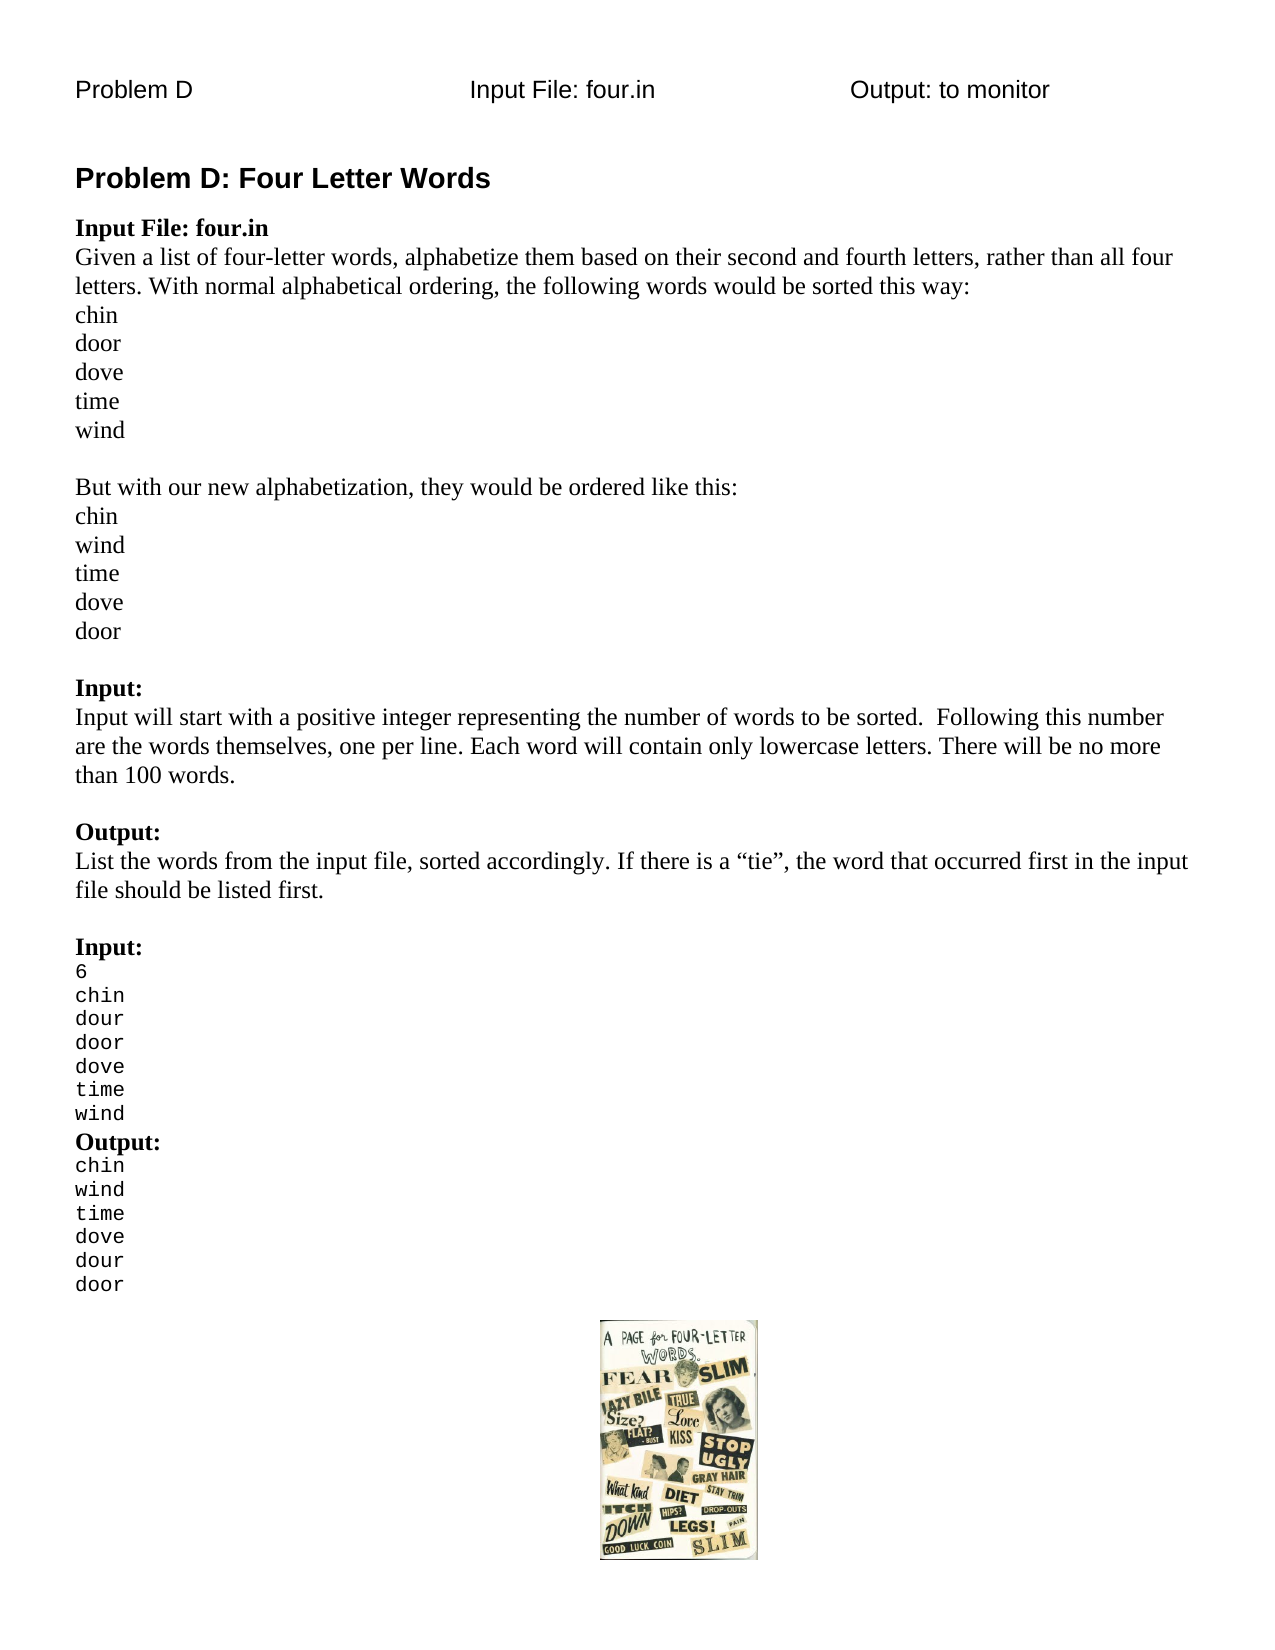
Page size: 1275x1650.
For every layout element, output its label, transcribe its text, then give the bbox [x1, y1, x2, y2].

text door [75, 616, 1200, 645]
text chin [75, 501, 1200, 530]
text dour [75, 1008, 1200, 1032]
text time [75, 558, 1200, 587]
text But with our new alphabetization, they would be ordered like this: [75, 472, 1200, 501]
text Output: [75, 817, 1200, 846]
picture [600, 1320, 758, 1560]
text Output: [75, 1127, 1200, 1155]
text dove [75, 357, 1200, 386]
text Input: [75, 673, 1200, 702]
text List the words from the input file, sorted accordingly. If there is a “tie”, the word that occurred first in the input file should be listed first. [75, 846, 1200, 903]
text door [75, 328, 1200, 357]
text dove [75, 587, 1200, 616]
text time [75, 386, 1200, 415]
text wind [75, 530, 1200, 558]
text door [75, 1032, 1200, 1056]
text door [75, 1273, 1200, 1297]
text Input will start with a positive integer representing the number of words to be sorted. Following this number are the words themselves, one per line. Each word will contain only lowercase letters. There will be no more than 100 words. [75, 702, 1200, 788]
text dour [75, 1250, 1200, 1273]
text time [75, 1079, 1200, 1103]
text chin [75, 300, 1200, 328]
text Input: [75, 932, 1200, 961]
text 6 [75, 961, 1200, 985]
text Input File: four.in [75, 213, 1200, 242]
text dove [75, 1056, 1200, 1079]
text Problem D: Four Letter Words [75, 161, 1200, 195]
text wind [75, 1103, 1200, 1127]
text dove [75, 1226, 1200, 1250]
text wind [75, 415, 1200, 443]
text Given a list of four-letter words, alphabetize them based on their second and fourth letters, rather than all four letters. With normal alphabetical ordering, the following words would be sorted this way: [75, 242, 1200, 300]
text wind [75, 1179, 1200, 1203]
text time [75, 1203, 1200, 1226]
text chin [75, 985, 1200, 1008]
text chin [75, 1155, 1200, 1179]
